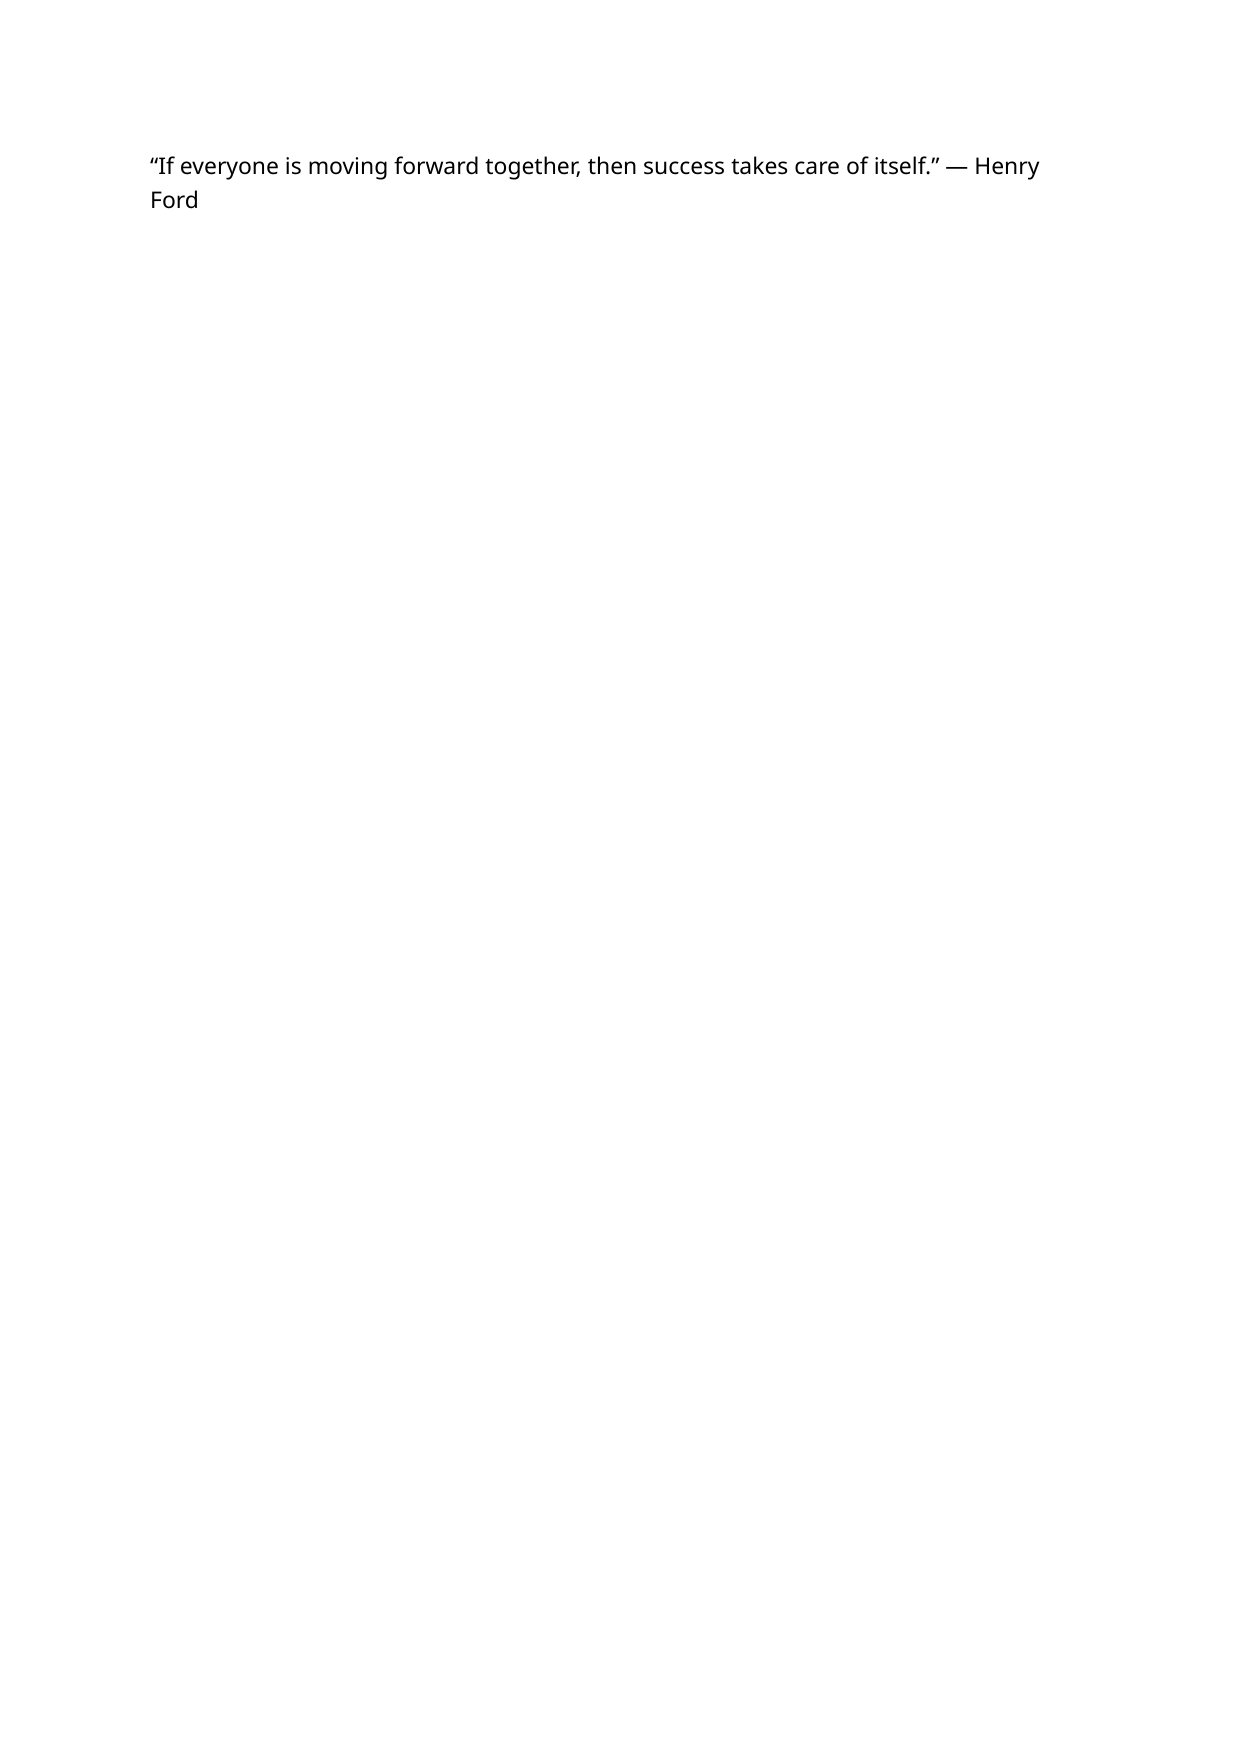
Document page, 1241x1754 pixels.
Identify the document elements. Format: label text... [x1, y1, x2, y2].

text “If everyone is moving forward together, then success takes care of itself.” — Henry Ford [150, 150, 1090, 215]
